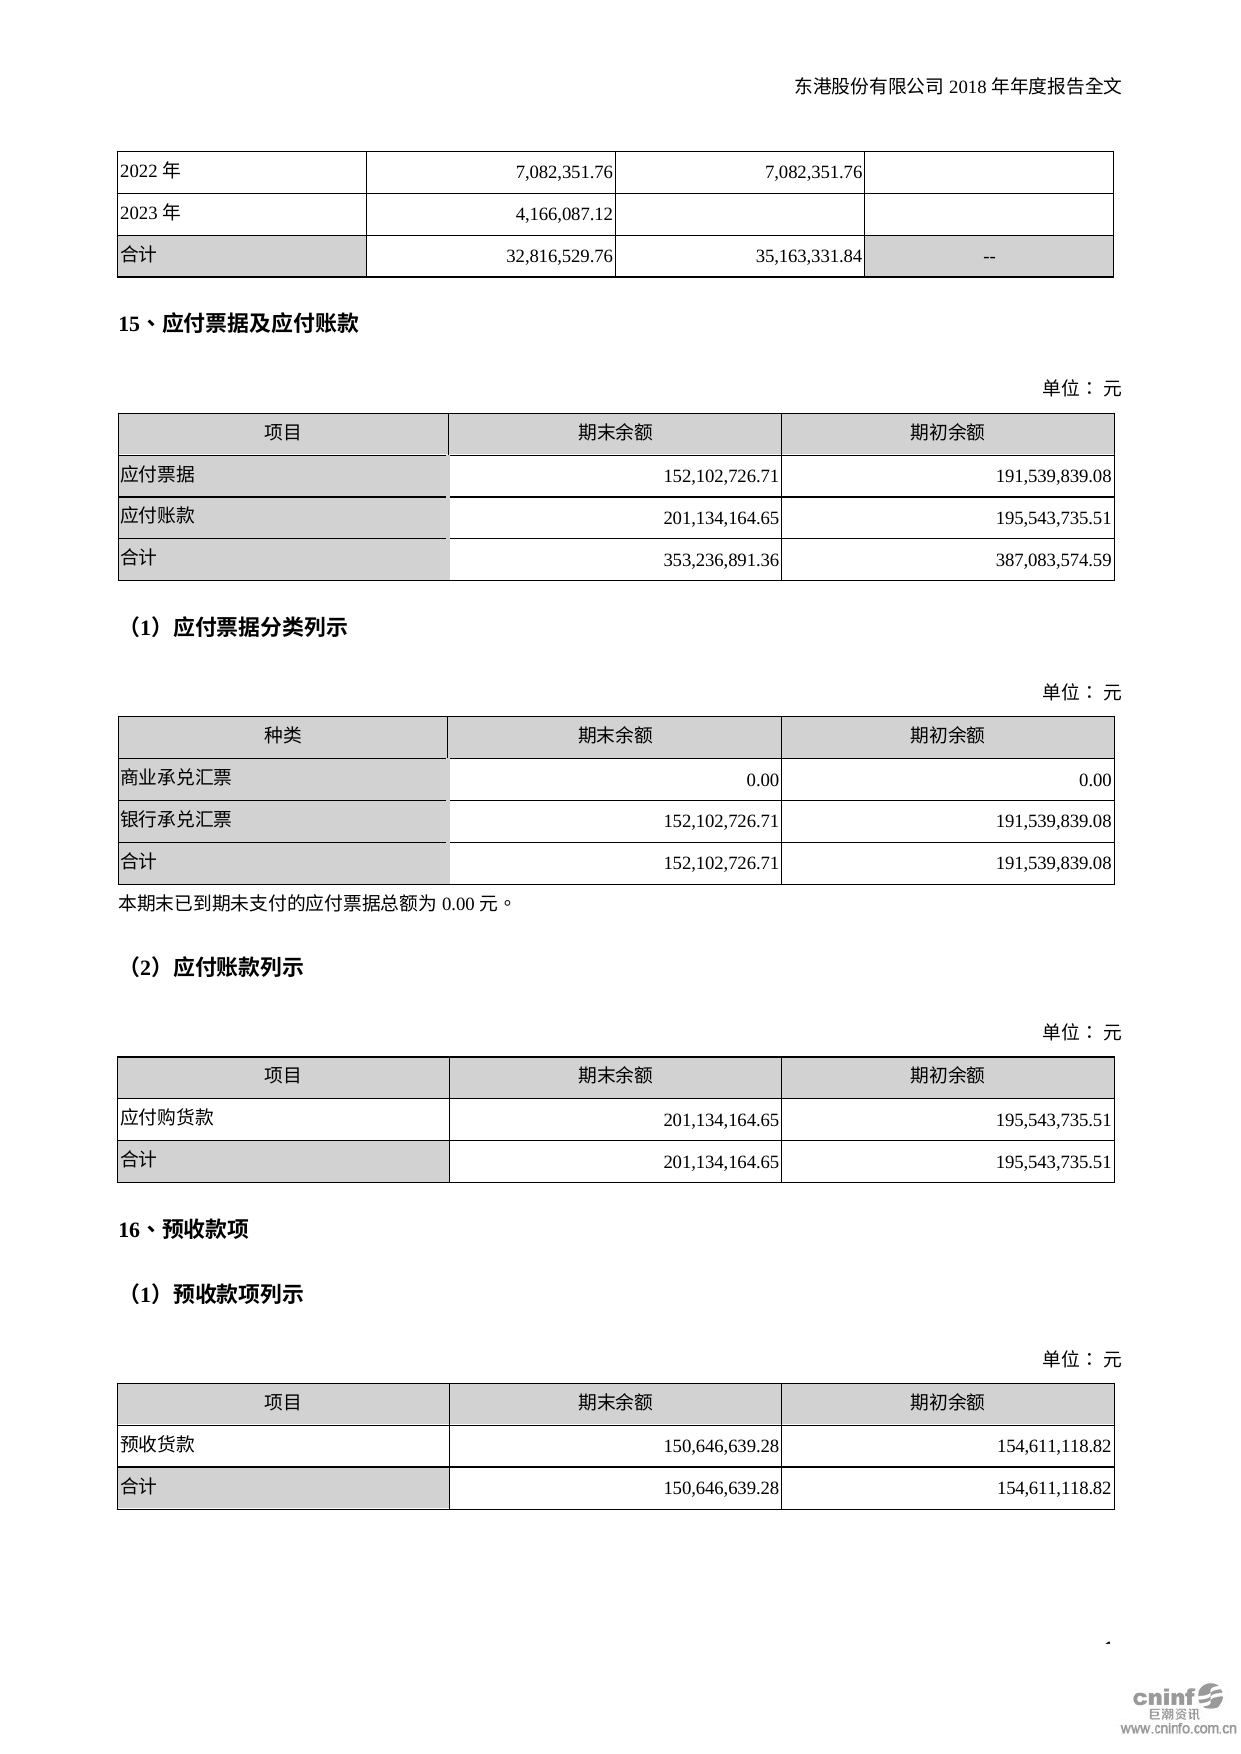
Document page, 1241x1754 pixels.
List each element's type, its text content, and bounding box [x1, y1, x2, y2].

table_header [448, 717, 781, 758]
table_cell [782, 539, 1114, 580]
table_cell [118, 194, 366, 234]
subtitle 16、预收款项 [118, 1214, 1123, 1244]
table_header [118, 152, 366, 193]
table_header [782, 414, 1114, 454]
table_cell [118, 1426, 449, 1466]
text 单位： 元 [102, 1019, 1122, 1045]
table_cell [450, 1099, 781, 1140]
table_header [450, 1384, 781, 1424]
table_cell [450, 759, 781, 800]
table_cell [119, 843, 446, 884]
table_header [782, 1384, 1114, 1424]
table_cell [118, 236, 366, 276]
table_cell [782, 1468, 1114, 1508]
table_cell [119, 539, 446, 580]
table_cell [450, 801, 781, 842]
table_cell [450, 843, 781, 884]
subtitle （1）应付票据分类列示 [118, 612, 1123, 642]
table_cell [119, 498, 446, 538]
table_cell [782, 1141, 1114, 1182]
text 单位： 元 [102, 1346, 1122, 1371]
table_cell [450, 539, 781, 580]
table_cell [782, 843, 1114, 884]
text 本期末已到期未支付的应付票据总额为 0.00 元。 [118, 890, 1123, 916]
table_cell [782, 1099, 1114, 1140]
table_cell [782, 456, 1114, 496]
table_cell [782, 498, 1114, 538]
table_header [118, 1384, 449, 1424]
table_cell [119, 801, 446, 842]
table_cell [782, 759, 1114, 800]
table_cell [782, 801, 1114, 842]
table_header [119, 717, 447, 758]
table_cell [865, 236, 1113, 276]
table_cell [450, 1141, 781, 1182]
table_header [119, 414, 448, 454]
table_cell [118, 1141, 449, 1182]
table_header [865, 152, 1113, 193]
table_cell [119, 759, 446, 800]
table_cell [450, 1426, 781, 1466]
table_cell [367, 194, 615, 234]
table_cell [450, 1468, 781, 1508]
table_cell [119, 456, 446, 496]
picture [1115, 1680, 1240, 1737]
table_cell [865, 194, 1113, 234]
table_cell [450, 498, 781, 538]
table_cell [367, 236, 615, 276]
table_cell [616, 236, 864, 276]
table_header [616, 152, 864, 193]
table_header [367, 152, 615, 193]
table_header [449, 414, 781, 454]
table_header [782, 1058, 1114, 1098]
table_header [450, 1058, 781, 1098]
text 单位： 元 [102, 679, 1122, 705]
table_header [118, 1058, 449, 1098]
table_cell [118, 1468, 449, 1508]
text 单位： 元 [102, 376, 1122, 401]
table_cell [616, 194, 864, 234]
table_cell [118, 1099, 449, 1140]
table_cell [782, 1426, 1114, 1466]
subtitle （2）应付账款列示 [118, 952, 1123, 982]
subtitle 15、应付票据及应付账款 [118, 308, 1123, 338]
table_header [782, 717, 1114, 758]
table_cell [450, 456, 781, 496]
subtitle （1）预收款项列示 [118, 1279, 1123, 1308]
